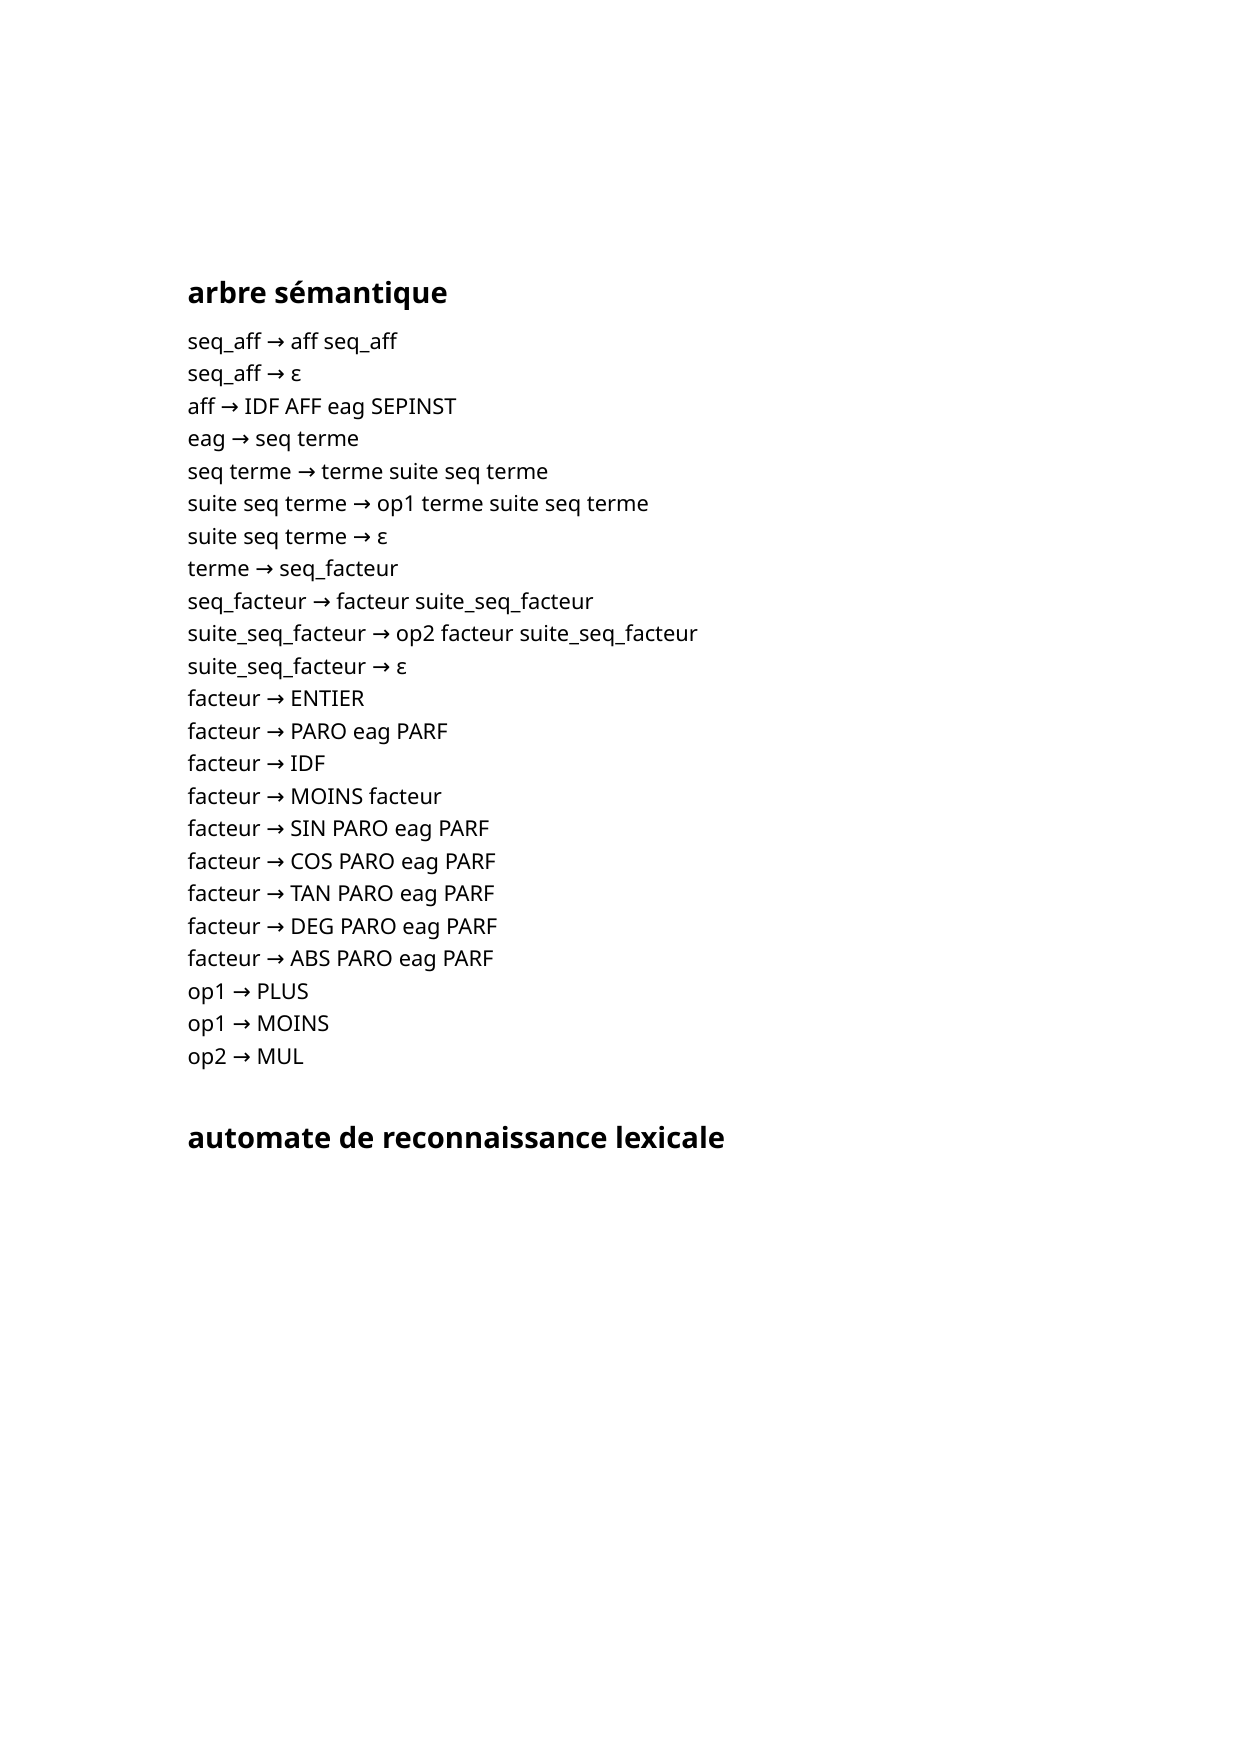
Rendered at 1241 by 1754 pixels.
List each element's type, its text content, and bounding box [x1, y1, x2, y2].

text facteur → TAN PARO eag PARF [187, 877, 1053, 909]
text op1 → PLUS [187, 974, 1053, 1007]
text facteur → PARO eag PARF [187, 714, 1053, 747]
text op2 → MUL [187, 1039, 1053, 1072]
text facteur → IDF [187, 747, 1053, 779]
text facteur → ENTIER [187, 682, 1053, 714]
text seq_aff → ε [187, 357, 1053, 389]
text suite_seq_facteur → op2 facteur suite_seq_facteur [187, 617, 1053, 649]
text suite_seq_facteur → ε [187, 649, 1053, 682]
text suite seq terme → ε [187, 519, 1053, 552]
text arbre sémantique [187, 259, 1053, 324]
text facteur → COS PARO eag PARF [187, 844, 1053, 877]
text facteur → SIN PARO eag PARF [187, 812, 1053, 844]
text facteur → DEG PARO eag PARF [187, 909, 1053, 942]
text aff → IDF AFF eag SEPINST [187, 389, 1053, 422]
text facteur → MOINS facteur [187, 779, 1053, 812]
text suite seq terme → op1 terme suite seq terme [187, 487, 1053, 519]
text eag → seq terme [187, 422, 1053, 454]
text seq_facteur → facteur suite_seq_facteur [187, 584, 1053, 617]
text op1 → MOINS [187, 1007, 1053, 1039]
text automate de reconnaissance lexicale [187, 1104, 1053, 1169]
text seq_aff → aff seq_aff [187, 324, 1053, 357]
text facteur → ABS PARO eag PARF [187, 942, 1053, 974]
text seq terme → terme suite seq terme [187, 454, 1053, 487]
text terme → seq_facteur [187, 552, 1053, 584]
